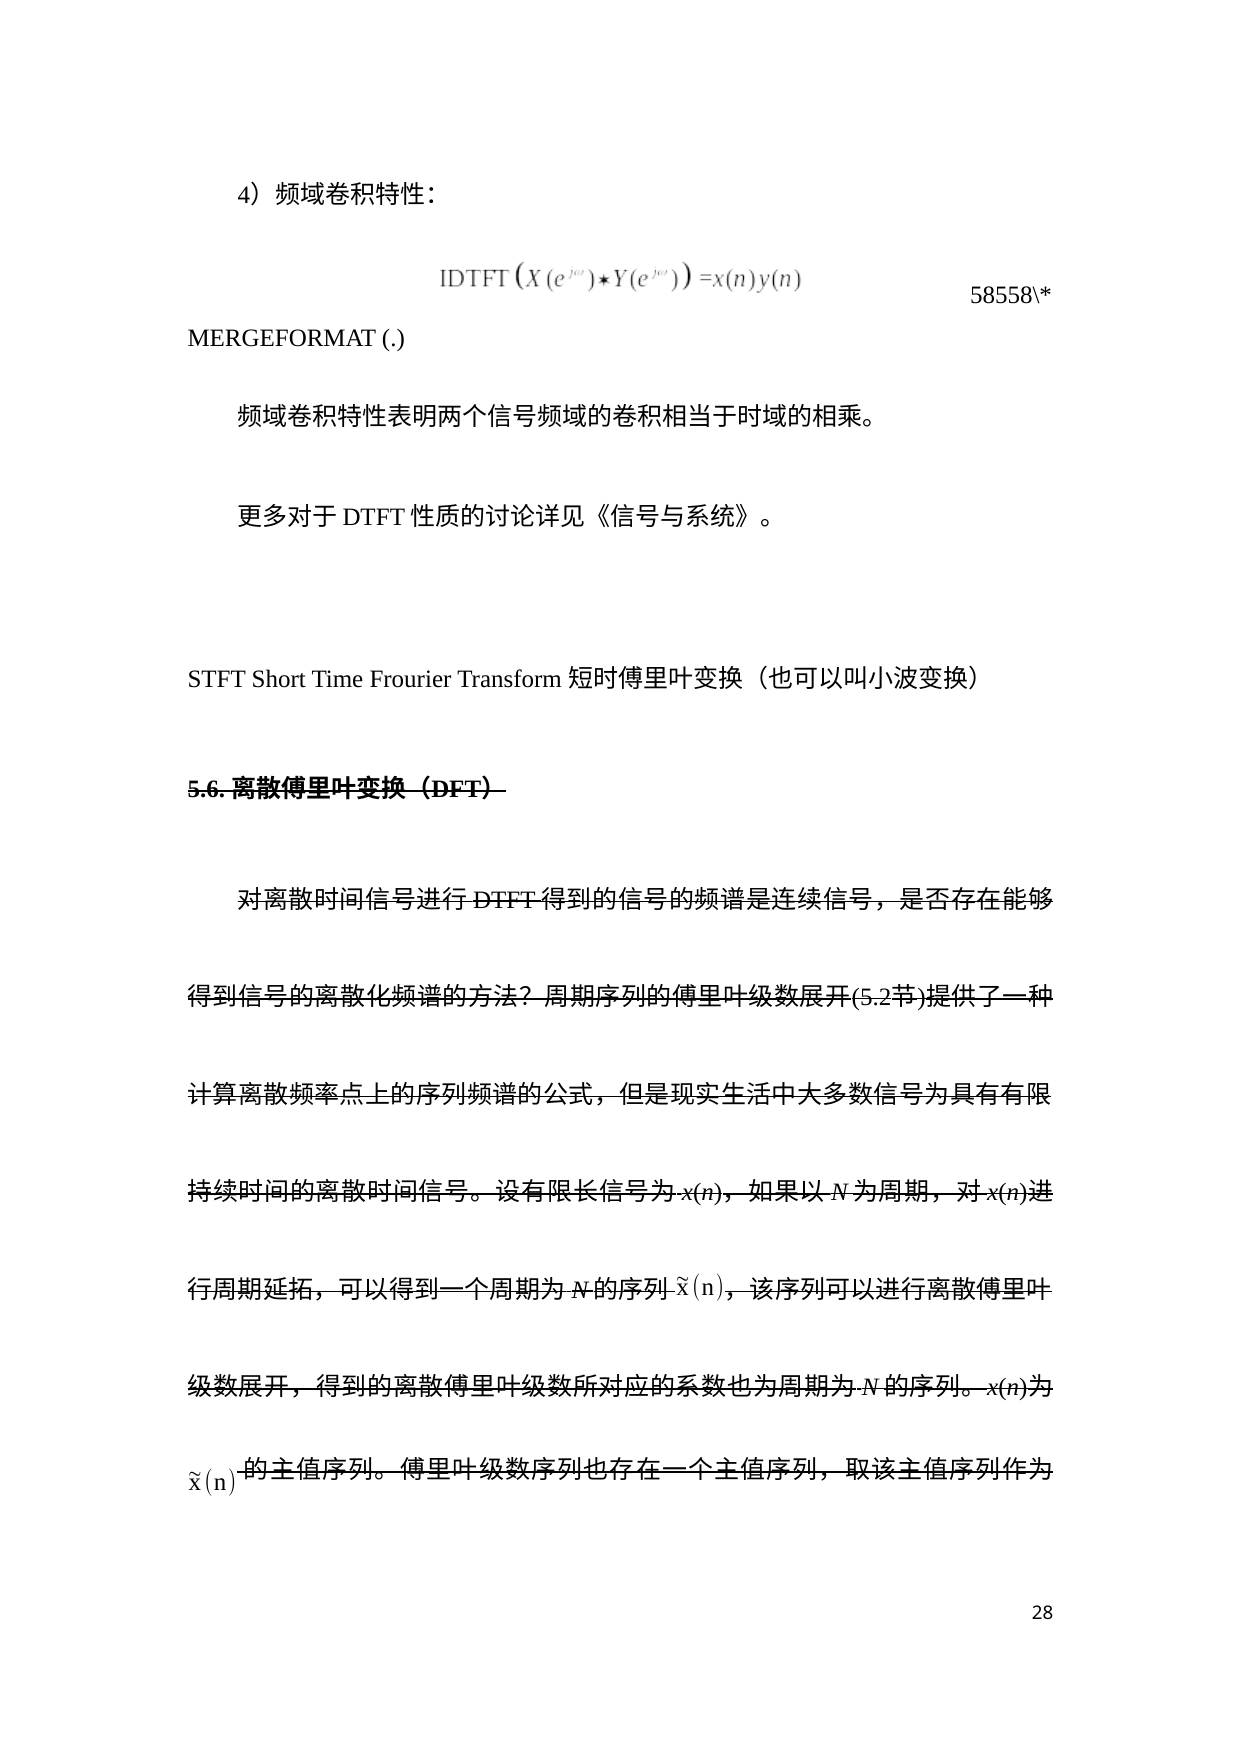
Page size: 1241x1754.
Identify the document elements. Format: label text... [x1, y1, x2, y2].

text STFT Short Time Frourier Transform 短时傅里叶变换（也可以叫小波变换） [187, 644, 1053, 709]
text 更多对于DTFT性质的讨论详见《信号与系统》。 [187, 482, 1053, 547]
text 4）频域卷积特性： [187, 160, 1053, 225]
text 频域卷积特性表明两个信号频域的卷积相当于时域的相乘。 [187, 382, 1053, 447]
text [187, 1389, 1053, 1515]
subtitle 离散傅里叶变换（DFT） [187, 754, 1053, 819]
